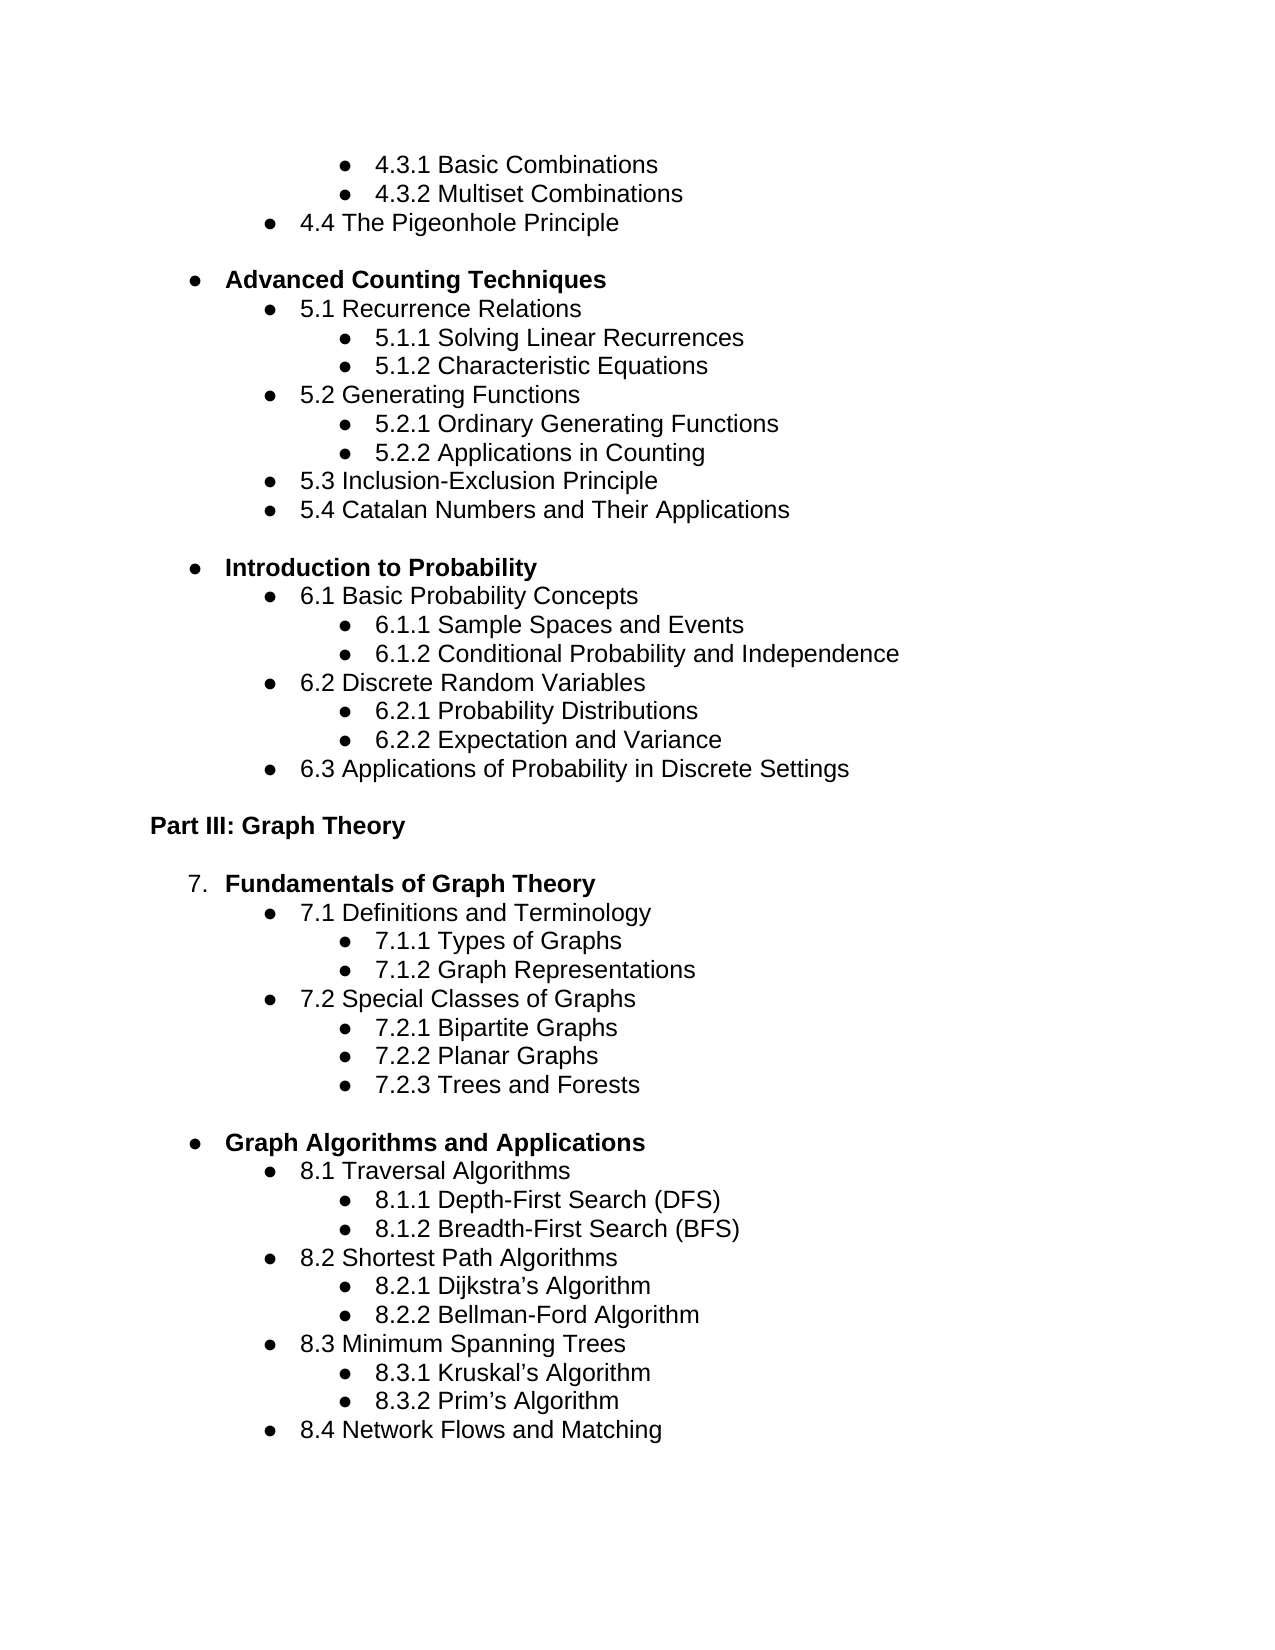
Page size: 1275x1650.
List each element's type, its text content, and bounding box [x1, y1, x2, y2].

list 5.4 Catalan Numbers and Their Applications [262, 495, 1125, 524]
list 7.1.2 Graph Representations [337, 955, 1125, 984]
list 5.2.2 Applications in Counting [337, 437, 1125, 466]
list Introduction to Probability [187, 552, 1125, 581]
list 7.1 Definitions and Terminology [262, 897, 1125, 926]
list 7.1.1 Types of Graphs [337, 926, 1125, 955]
list 6.3 Applications of Probability in Discrete Settings [262, 754, 1125, 782]
list Advanced Counting Techniques [187, 265, 1125, 294]
list 6.1.1 Sample Spaces and Events [337, 610, 1125, 639]
list 6.2.2 Expectation and Variance [337, 725, 1125, 754]
list 8.1.2 Breadth-First Search (BFS) [337, 1214, 1125, 1242]
list 6.2 Discrete Random Variables [262, 667, 1125, 696]
list 5.1 Recurrence Relations [262, 294, 1125, 322]
list 7.2 Special Classes of Graphs [262, 984, 1125, 1012]
list 8.3.1 Kruskal’s Algorithm [337, 1357, 1125, 1386]
text Part III: Graph Theory [150, 811, 1125, 840]
list 7.2.1 Bipartite Graphs [337, 1012, 1125, 1041]
list 4.3.2 Multiset Combinations [337, 179, 1125, 207]
list 5.1.2 Characteristic Equations [337, 351, 1125, 380]
list 8.2.1 Dijkstra’s Algorithm [337, 1271, 1125, 1300]
list 4.3.1 Basic Combinations [337, 150, 1125, 179]
list 7.2.2 Planar Graphs [337, 1041, 1125, 1070]
list 8.3.2 Prim’s Algorithm [337, 1386, 1125, 1415]
list Fundamentals of Graph Theory [187, 869, 1125, 897]
list 7.2.3 Trees and Forests [337, 1070, 1125, 1099]
list Graph Algorithms and Applications [187, 1127, 1125, 1156]
list 8.1 Traversal Algorithms [262, 1156, 1125, 1185]
list 6.1 Basic Probability Concepts [262, 581, 1125, 610]
list 5.3 Inclusion-Exclusion Principle [262, 466, 1125, 495]
list 6.2.1 Probability Distributions [337, 696, 1125, 725]
list 5.1.1 Solving Linear Recurrences [337, 322, 1125, 351]
list 8.1.1 Depth-First Search (DFS) [337, 1185, 1125, 1214]
list 8.2 Shortest Path Algorithms [262, 1242, 1125, 1271]
list 8.4 Network Flows and Matching [262, 1415, 1125, 1444]
list 8.2.2 Bellman-Ford Algorithm [337, 1300, 1125, 1329]
list 8.3 Minimum Spanning Trees [262, 1329, 1125, 1357]
list 6.1.2 Conditional Probability and Independence [337, 639, 1125, 667]
list 4.4 The Pigeonhole Principle [262, 207, 1125, 236]
list 5.2.1 Ordinary Generating Functions [337, 409, 1125, 437]
list 5.2 Generating Functions [262, 380, 1125, 409]
